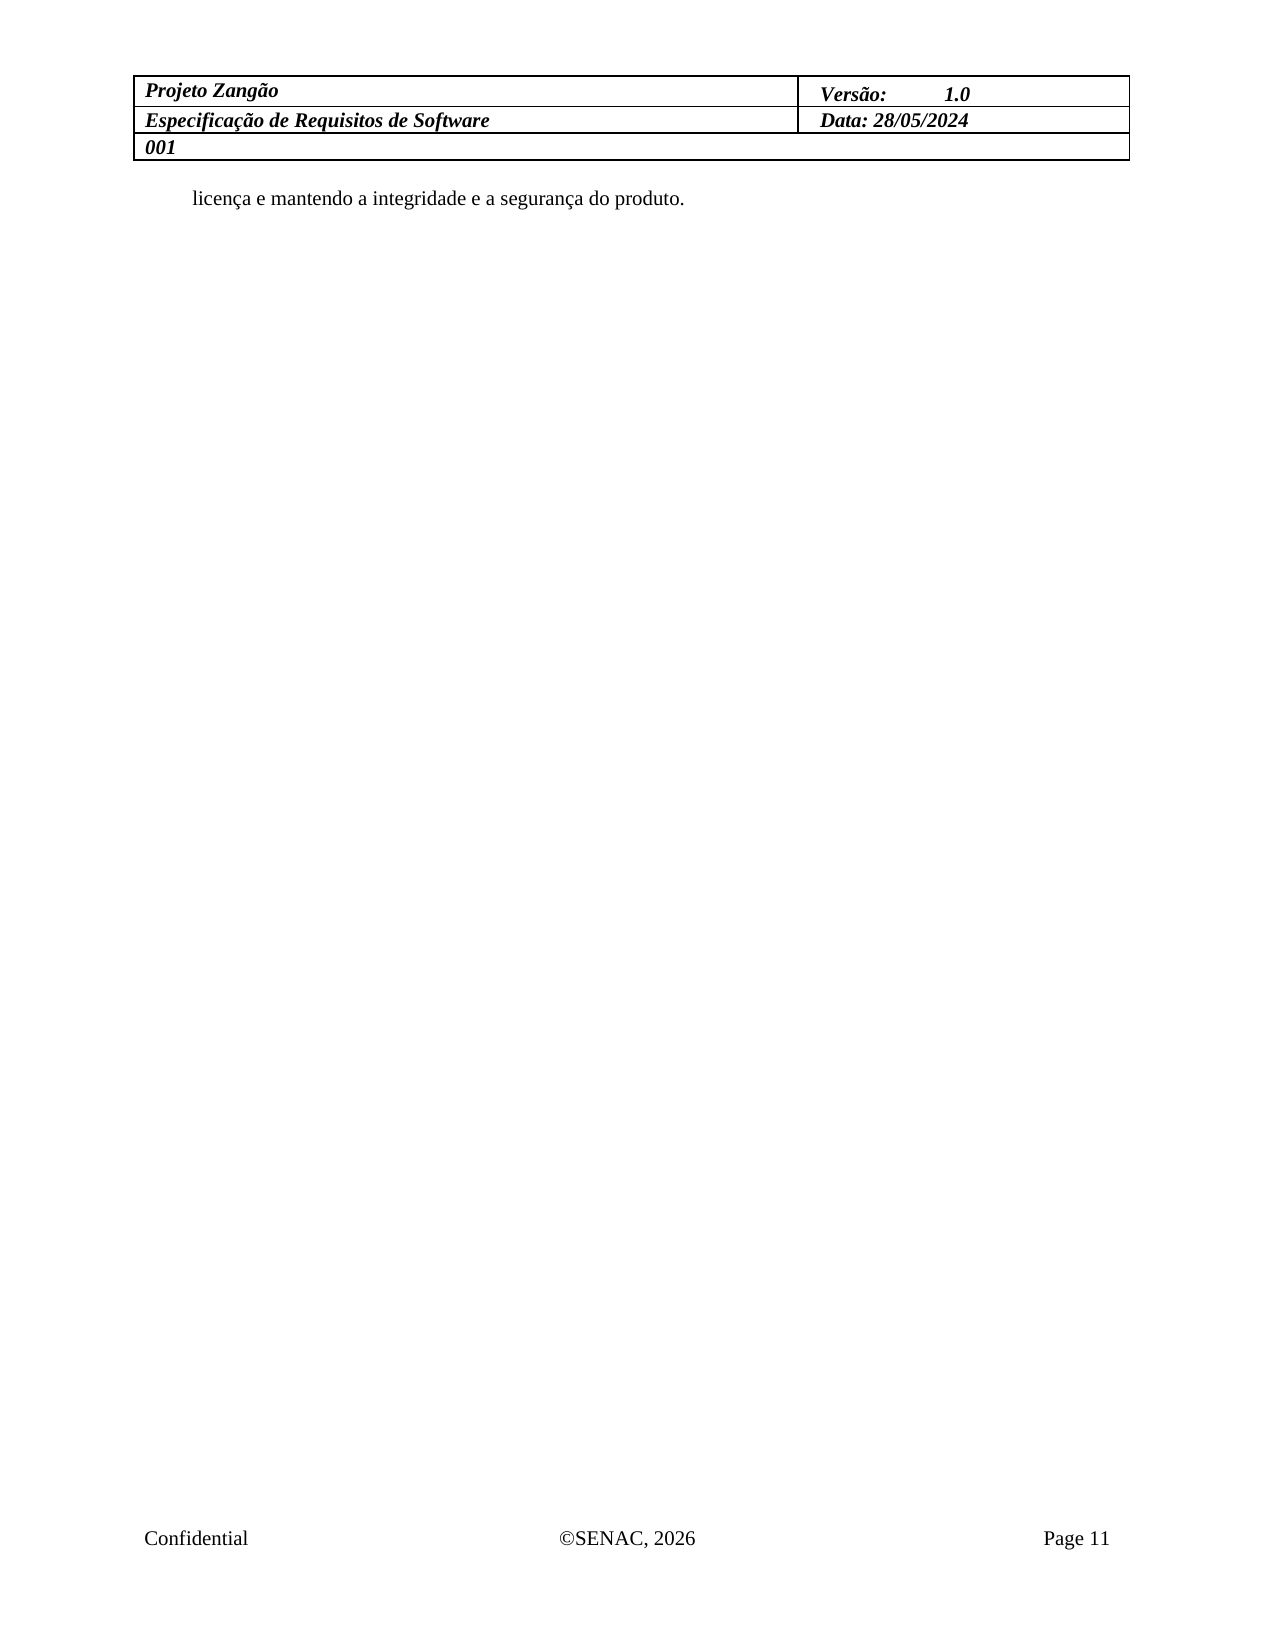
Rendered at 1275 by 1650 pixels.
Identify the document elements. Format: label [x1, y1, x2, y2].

text [192, 185, 1125, 210]
